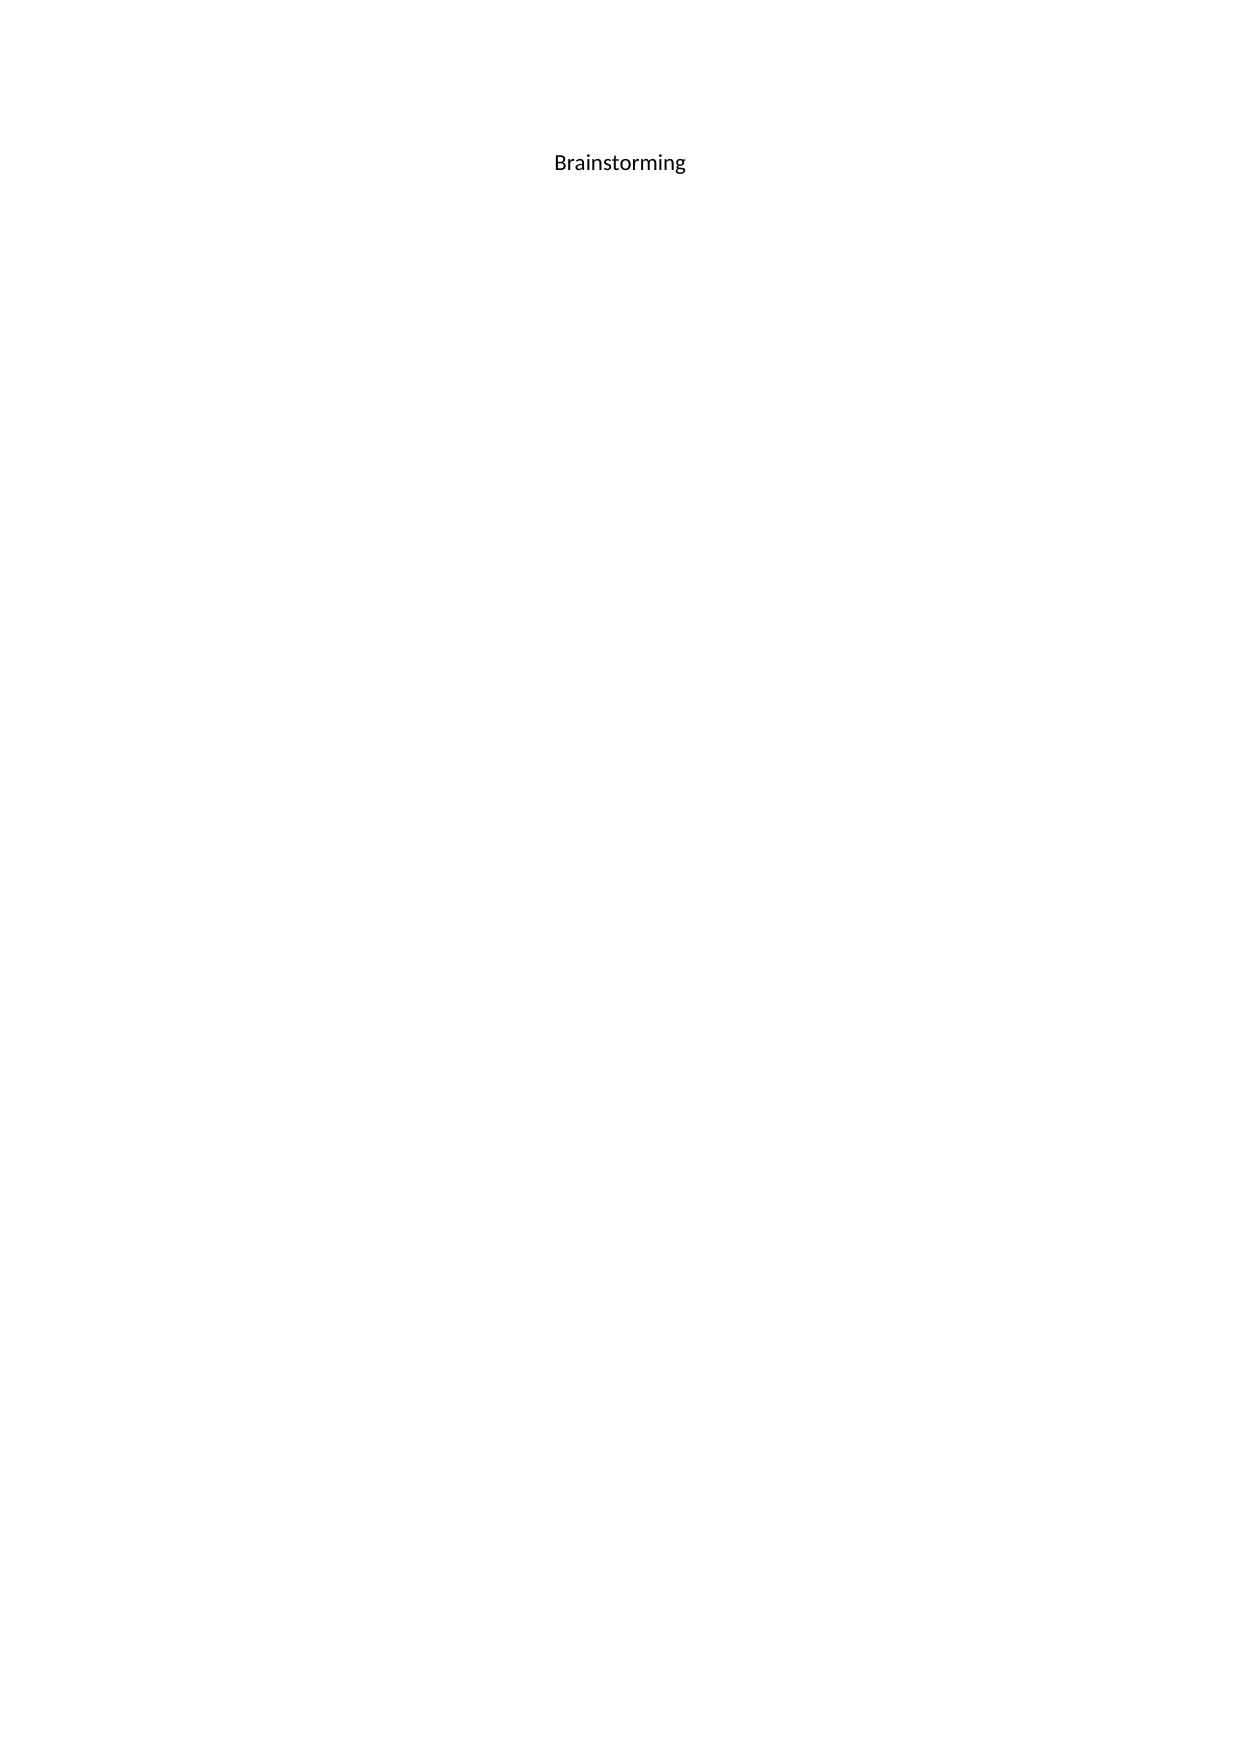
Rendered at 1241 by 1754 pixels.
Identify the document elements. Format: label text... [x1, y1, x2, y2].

text Brainstorming [148, 148, 1093, 176]
